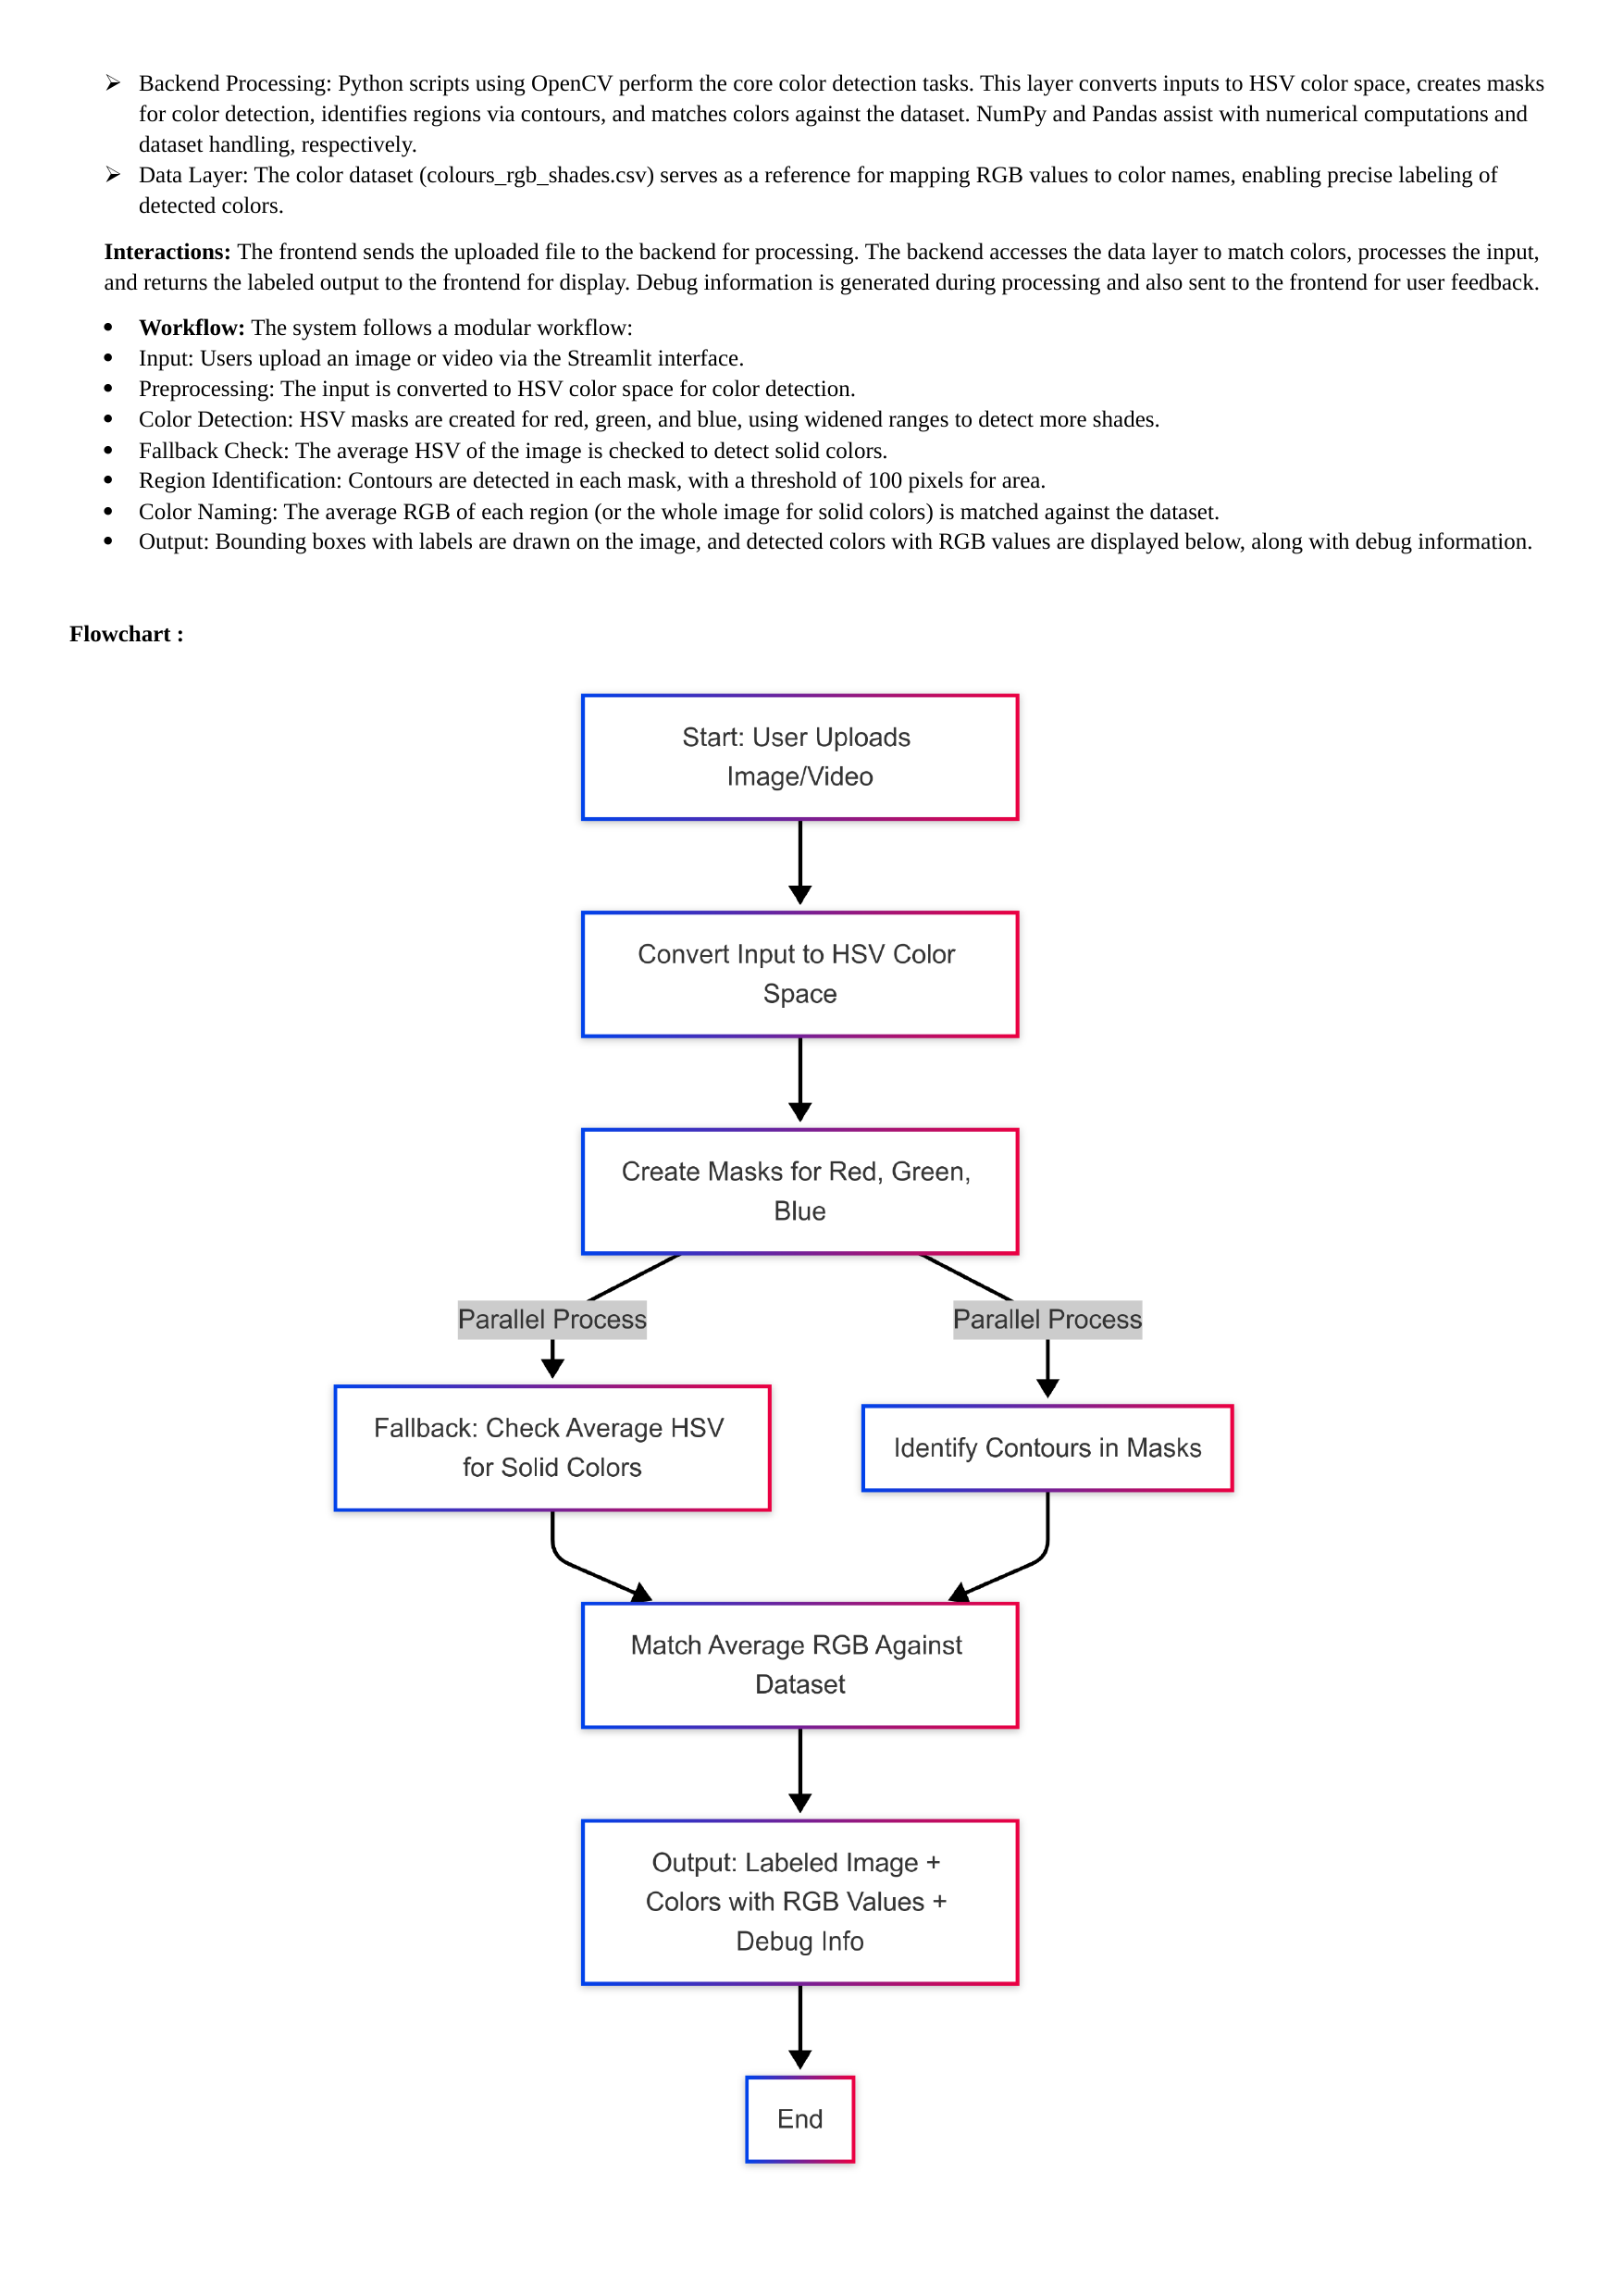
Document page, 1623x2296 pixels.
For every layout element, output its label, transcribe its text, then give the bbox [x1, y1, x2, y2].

list Input: Users upload an image or video via the Streamlit interface. [104, 344, 1554, 371]
text Interactions: The frontend sends the uploaded file to the backend for processing. The backend accesses the data layer to match colors, processes the input, and returns the labeled output to the frontend for display. Debug information is generated during processing and also sent to the frontend for user feedback. [104, 238, 1554, 294]
list Color Naming: The average RGB of each region (or the whole image for solid colors) is matched against the dataset. [104, 498, 1554, 524]
list Output: Bounding boxes with labels are drawn on the image, and detected colors with RGB values are displayed below, along with debug information. [104, 528, 1554, 554]
list Data Layer: The color dataset (colours_rgb_shades.csv) serves as a reference for mapping RGB values to color names, enabling precise labeling of detected colors. [104, 161, 1554, 218]
list Workflow: The system follows a modular workflow: [104, 314, 1554, 341]
list Preprocessing: The input is converted to HSV color space for color detection. [104, 376, 1554, 402]
picture [320, 681, 1250, 2181]
text Flowchart : [69, 620, 1554, 647]
list Region Identification: Contours are detected in each mask, with a threshold of 100 pixels for area. [104, 466, 1554, 493]
list Backend Processing: Python scripts using OpenCV perform the core color detection tasks. This layer converts inputs to HSV color space, creates masks for color detection, identifies regions via contours, and matches colors against the dataset. NumPy and Pandas assist with numerical computations and dataset handling, respectively. [104, 69, 1554, 157]
list Fallback Check: The average HSV of the image is checked to detect solid colors. [104, 437, 1554, 463]
list Color Detection: HSV masks are created for red, green, and blue, using widened ranges to detect more shades. [104, 405, 1554, 432]
